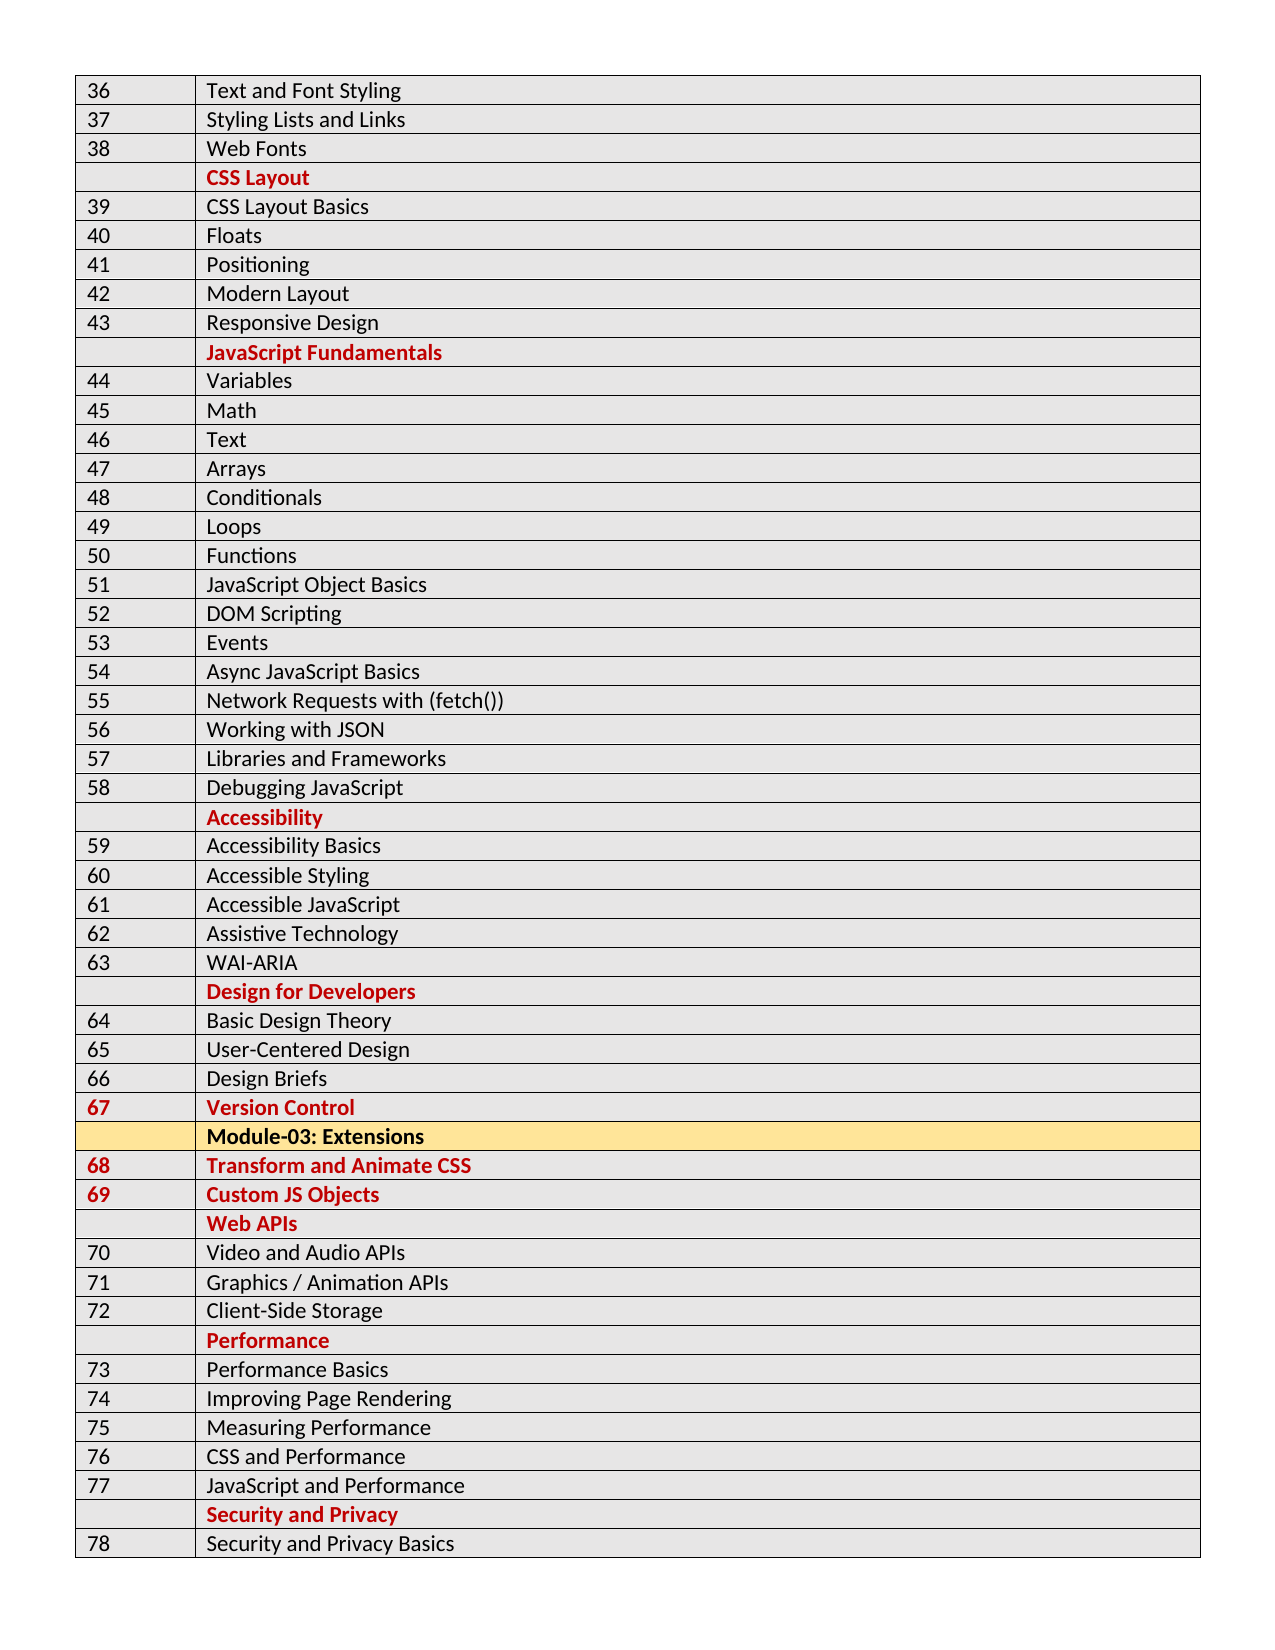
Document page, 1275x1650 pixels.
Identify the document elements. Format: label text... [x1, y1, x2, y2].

table_cell 70 [76, 1239, 195, 1267]
table_cell CSS Layout [196, 163, 1200, 191]
table_cell Accessibility [196, 803, 1200, 831]
table_cell Arrays [196, 454, 1200, 482]
table_cell Security and Privacy Basics [196, 1529, 1200, 1557]
table_cell Security and Privacy [196, 1500, 1200, 1528]
table_cell JavaScript Object Basics [196, 570, 1200, 598]
table_cell 68 [76, 1151, 195, 1179]
table_cell Network Requests with (fetch()) [196, 686, 1200, 714]
table_cell Text and Font Styling [196, 76, 1200, 104]
table_cell 59 [76, 832, 195, 860]
table_cell 63 [76, 948, 195, 976]
table_cell 74 [76, 1384, 195, 1412]
table_cell JavaScript and Performance [196, 1471, 1200, 1499]
table_cell [76, 163, 195, 191]
table_cell 55 [76, 686, 195, 714]
table_cell Basic Design Theory [196, 1006, 1200, 1034]
table_cell CSS and Performance [196, 1442, 1200, 1470]
table_cell 52 [76, 599, 195, 627]
table_cell Client-Side Storage [196, 1297, 1200, 1325]
table_cell Module-03: Extensions [196, 1122, 1200, 1150]
table_cell 39 [76, 192, 195, 220]
table_cell Floats [196, 221, 1200, 249]
table_cell [76, 338, 195, 366]
table_cell 44 [76, 367, 195, 395]
table_cell 72 [76, 1297, 195, 1325]
table_cell Transform and Animate CSS [196, 1151, 1200, 1179]
table_cell Improving Page Rendering [196, 1384, 1200, 1412]
table_cell 64 [76, 1006, 195, 1034]
table_cell Functions [196, 541, 1200, 569]
table_cell WAI-ARIA [196, 948, 1200, 976]
table_cell Version Control [196, 1093, 1200, 1121]
table_cell Styling Lists and Links [196, 105, 1200, 133]
table_cell 48 [76, 483, 195, 511]
table_cell Async JavaScript Basics [196, 657, 1200, 685]
table_cell Libraries and Frameworks [196, 745, 1200, 772]
table_cell Web APIs [196, 1210, 1200, 1237]
table_cell [76, 1326, 195, 1354]
table_cell Accessible Styling [196, 861, 1200, 889]
table_cell 57 [76, 745, 195, 772]
table_cell JavaScript Fundamentals [196, 338, 1200, 366]
table_cell Variables [196, 367, 1200, 395]
table_cell 65 [76, 1035, 195, 1063]
table_cell Debugging JavaScript [196, 774, 1200, 802]
table_cell Text [196, 425, 1200, 453]
table_cell 45 [76, 396, 195, 424]
table_cell [76, 803, 195, 831]
table_cell 66 [76, 1064, 195, 1092]
table_cell 75 [76, 1413, 195, 1441]
table_cell Design Briefs [196, 1064, 1200, 1092]
table_cell Web Fonts [196, 134, 1200, 162]
table_cell Accessible JavaScript [196, 890, 1200, 918]
table_cell 36 [76, 76, 195, 104]
table_cell Design for Developers [196, 977, 1200, 1005]
table_cell 43 [76, 309, 195, 337]
table_cell Custom JS Objects [196, 1180, 1200, 1208]
table_cell [76, 977, 195, 1005]
table_cell Events [196, 628, 1200, 656]
table_cell 37 [76, 105, 195, 133]
table_cell Working with JSON [196, 715, 1200, 743]
table_cell 67 [76, 1093, 195, 1121]
table_cell DOM Scripting [196, 599, 1200, 627]
table_cell Loops [196, 512, 1200, 540]
table_cell Accessibility Basics [196, 832, 1200, 860]
table_cell [76, 1122, 195, 1150]
table_cell 49 [76, 512, 195, 540]
table_cell Modern Layout [196, 280, 1200, 307]
table_cell Performance Basics [196, 1355, 1200, 1383]
table_cell 78 [76, 1529, 195, 1557]
table_cell Assistive Technology [196, 919, 1200, 947]
table_cell 38 [76, 134, 195, 162]
table_cell User-Centered Design [196, 1035, 1200, 1063]
table_cell 69 [76, 1180, 195, 1208]
table_cell 76 [76, 1442, 195, 1470]
table_cell 41 [76, 250, 195, 278]
table_cell Graphics / Animation APIs [196, 1268, 1200, 1296]
table_cell 62 [76, 919, 195, 947]
table_cell Performance [196, 1326, 1200, 1354]
table_cell Video and Audio APIs [196, 1239, 1200, 1267]
table_cell 73 [76, 1355, 195, 1383]
table_cell 77 [76, 1471, 195, 1499]
table_cell 61 [76, 890, 195, 918]
table_cell CSS Layout Basics [196, 192, 1200, 220]
table_cell [76, 1210, 195, 1237]
table_cell 54 [76, 657, 195, 685]
table_cell 71 [76, 1268, 195, 1296]
table_cell 46 [76, 425, 195, 453]
table_cell 47 [76, 454, 195, 482]
table_cell Measuring Performance [196, 1413, 1200, 1441]
table_cell 40 [76, 221, 195, 249]
table_cell 58 [76, 774, 195, 802]
table_cell 56 [76, 715, 195, 743]
table_cell 50 [76, 541, 195, 569]
table_cell 60 [76, 861, 195, 889]
table_cell Math [196, 396, 1200, 424]
table_cell Conditionals [196, 483, 1200, 511]
table_cell 53 [76, 628, 195, 656]
table_cell [76, 1500, 195, 1528]
table_cell 51 [76, 570, 195, 598]
table_cell Positioning [196, 250, 1200, 278]
table_cell 42 [76, 280, 195, 307]
table_cell Responsive Design [196, 309, 1200, 337]
